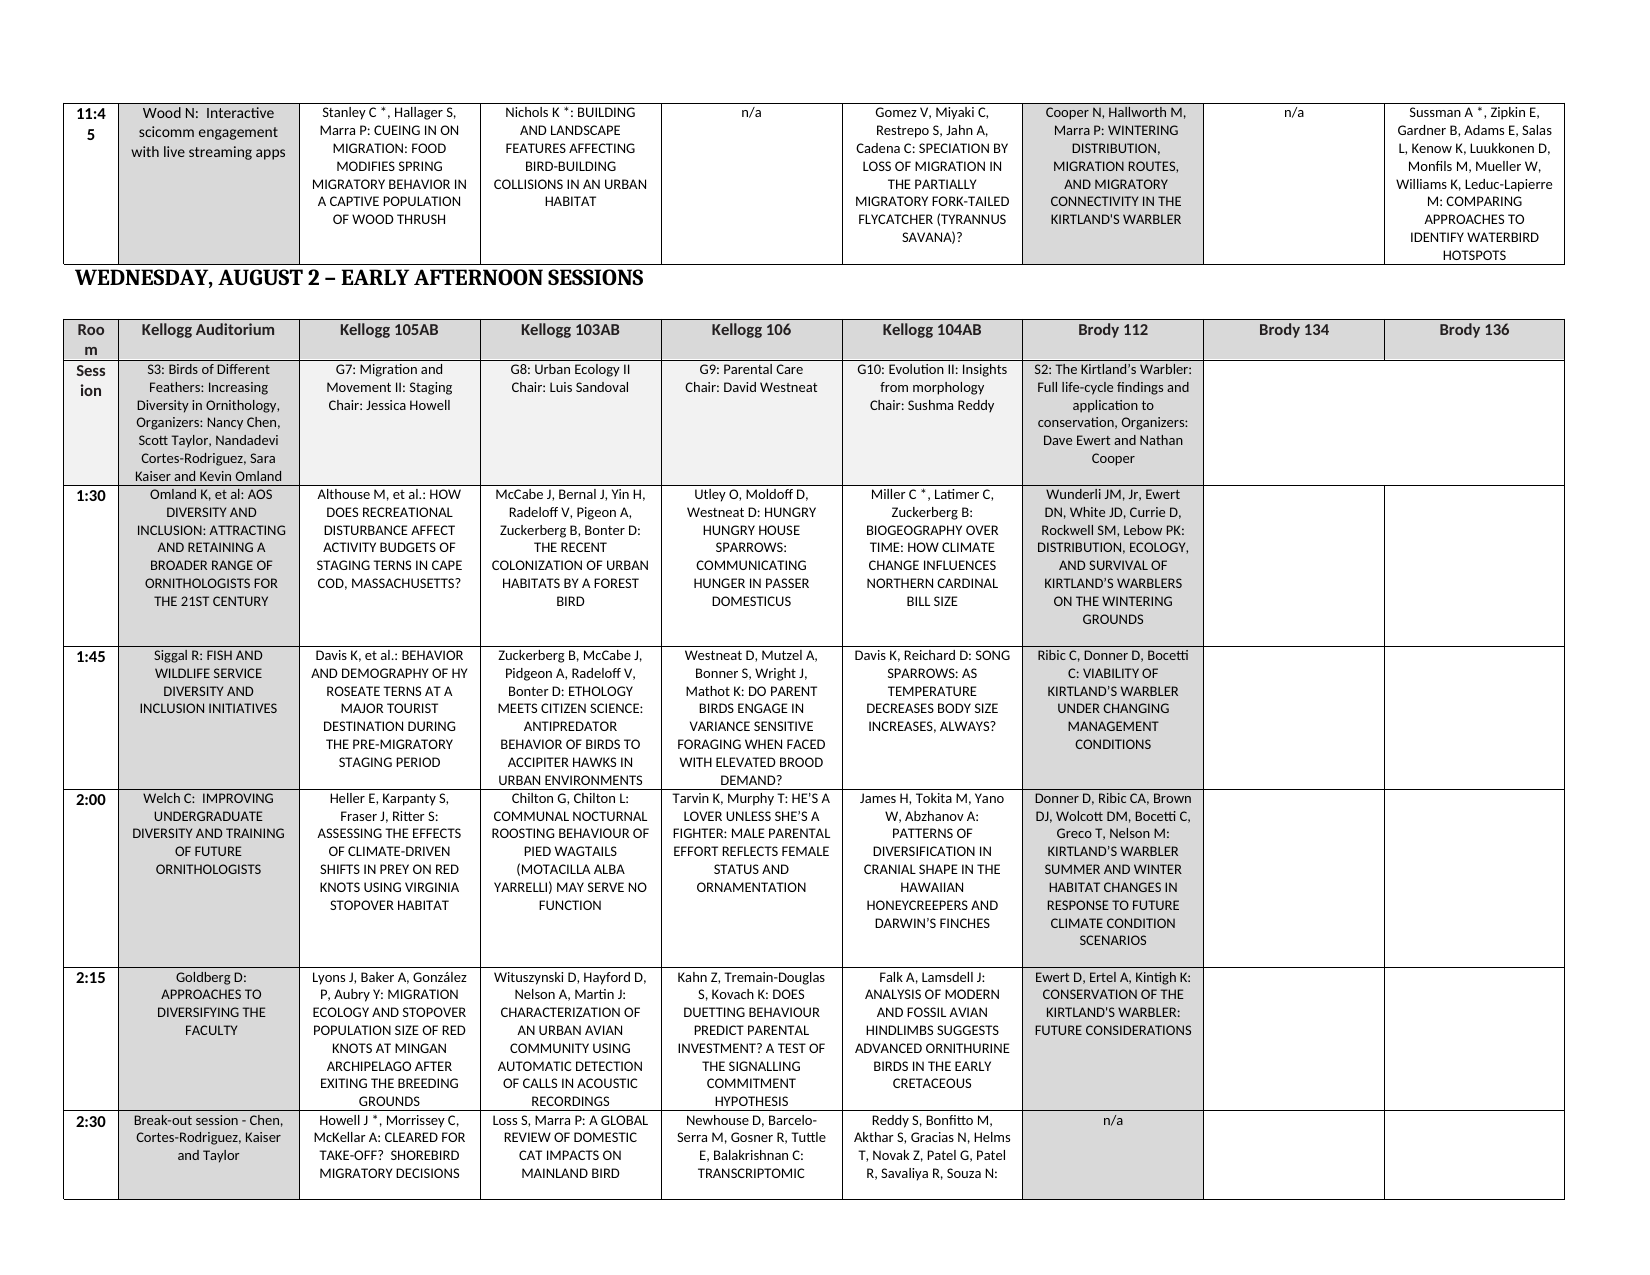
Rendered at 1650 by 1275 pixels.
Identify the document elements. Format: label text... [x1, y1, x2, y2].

table_cell James H, Tokita M, Yano W, Abzhanov A: PATTERNS OF DIVERSIFICATION IN CRANIAL SHAPE IN THE HAWAIIAN HONEYCREEPERS AND DARWIN’S FINCHES [843, 790, 1022, 967]
table_cell Session [64, 361, 118, 485]
table_cell [1385, 968, 1564, 1110]
table_cell Utley O, Moldoff D, Westneat D: HUNGRY HUNGRY HOUSE SPARROWS: COMMUNICATING HUNGER IN PASSER DOMESTICUS [662, 486, 842, 646]
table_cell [843, 1111, 1022, 1199]
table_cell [662, 1111, 842, 1199]
table_cell Nichols K *: BUILDING AND LANDSCAPE FEATURES AFFECTING BIRD-BUILDING COLLISIONS IN AN URBAN HABITAT [481, 104, 661, 264]
table_cell Ribic C, Donner D, Bocetti C: VIABILITY OF KIRTLAND’S WARBLER UNDER CHANGING MANAGEMENT CONDITIONS [1023, 647, 1203, 789]
table_cell Tarvin K, Murphy T: HE’S A LOVER UNLESS SHE’S A FIGHTER: MALE PARENTAL EFFORT REFLECTS FEMALE STATUS AND ORNAMENTATION [662, 790, 842, 967]
table_cell Stanley C *, Hallager S, Marra P: CUEING IN ON MIGRATION: FOOD MODIFIES SPRING MIGRATORY BEHAVIOR IN A CAPTIVE POPULATION OF WOOD THRUSH [300, 104, 480, 264]
table_cell McCabe J, Bernal J, Yin H, Radeloff V, Pigeon A, Zuckerberg B, Bonter D: THE RECENT COLONIZATION OF URBAN HABITATS BY A FOREST BIRD [481, 486, 661, 646]
table_header Kellogg 103AB [481, 320, 661, 359]
table_cell [1204, 486, 1384, 646]
table_cell Welch C: IMPROVING UNDERGRADUATE DIVERSITY AND TRAINING OF FUTURE ORNITHOLOGISTS [119, 790, 299, 967]
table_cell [481, 1111, 661, 1199]
table_cell [1204, 790, 1384, 967]
table_cell Wituszynski D, Hayford D, Nelson A, Martin J: CHARACTERIZATION OF AN URBAN AVIAN COMMUNITY USING AUTOMATIC DETECTION OF CALLS IN ACOUSTIC RECORDINGS [481, 968, 661, 1110]
table_header Brody 136 [1385, 320, 1564, 359]
table_cell Falk A, Lamsdell J: ANALYSIS OF MODERN AND FOSSIL AVIAN HINDLIMBS SUGGESTS ADVANCED ORNITHURINE BIRDS IN THE EARLY CRETACEOUS [843, 968, 1022, 1110]
table_cell [1385, 1111, 1564, 1199]
table_cell n/a [1204, 104, 1384, 264]
table_cell G9: Parental Care Chair: David Westneat [662, 361, 842, 485]
table_cell Althouse M, et al.: HOW DOES RECREATIONAL DISTURBANCE AFFECT ACTIVITY BUDGETS OF STAGING TERNS IN CAPE COD, MASSACHUSETTS? [300, 486, 480, 646]
table_cell 1:30 [64, 486, 118, 646]
table_cell Kahn Z, Tremain-Douglas S, Kovach K: DOES DUETTING BEHAVIOUR PREDICT PARENTAL INVESTMENT? A TEST OF THE SIGNALLING COMMITMENT HYPOTHESIS [662, 968, 842, 1110]
table_cell Davis K, et al.: BEHAVIOR AND DEMOGRAPHY OF HY ROSEATE TERNS AT A MAJOR TOURIST DESTINATION DURING THE PRE-MIGRATORY STAGING PERIOD [300, 647, 480, 789]
table_cell G8: Urban Ecology II Chair: Luis Sandoval [481, 361, 661, 485]
table_cell Davis K, Reichard D: SONG SPARROWS: AS TEMPERATURE DECREASES BODY SIZE INCREASES, ALWAYS? [843, 647, 1022, 789]
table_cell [300, 1111, 480, 1199]
text WEDNESDAY, AUGUST 2 – EARLY AFTERNOON SESSIONS [75, 264, 1575, 291]
table_cell [1204, 1111, 1384, 1199]
table_cell 1:45 [64, 647, 118, 789]
table_cell Heller E, Karpanty S, Fraser J, Ritter S: ASSESSING THE EFFECTS OF CLIMATE-DRIVEN SHIFTS IN PREY ON RED KNOTS USING VIRGINIA STOPOVER HABITAT [300, 790, 480, 967]
table_cell [1385, 486, 1564, 646]
table_cell [1204, 968, 1384, 1110]
table_header Room [64, 320, 118, 359]
table_cell Chilton G, Chilton L: COMMUNAL NOCTURNAL ROOSTING BEHAVIOUR OF PIED WAGTAILS (MOTACILLA ALBA YARRELLI) MAY SERVE NO FUNCTION [481, 790, 661, 967]
table_header Brody 134 [1204, 320, 1384, 359]
table_cell Cooper N, Hallworth M, Marra P: WINTERING DISTRIBUTION, MIGRATION ROUTES, AND MIGRATORY CONNECTIVITY IN THE KIRTLAND'S WARBLER [1023, 104, 1203, 264]
table_header Kellogg 106 [662, 320, 842, 359]
table_cell n/a [662, 104, 842, 264]
table_cell Sussman A *, Zipkin E, Gardner B, Adams E, Salas L, Kenow K, Luukkonen D, Monfils M, Mueller W, Williams K, Leduc-Lapierre M: COMPARING APPROACHES TO IDENTIFY WATERBIRD HOTSPOTS [1385, 104, 1564, 264]
table_header Kellogg Auditorium [119, 320, 299, 359]
table_cell Westneat D, Mutzel A, Bonner S, Wright J, Mathot K: DO PARENT BIRDS ENGAGE IN VARIANCE SENSITIVE FORAGING WHEN FACED WITH ELEVATED BROOD DEMAND? [662, 647, 842, 789]
table_cell Miller C *, Latimer C, Zuckerberg B: BIOGEOGRAPHY OVER TIME: HOW CLIMATE CHANGE INFLUENCES NORTHERN CARDINAL BILL SIZE [843, 486, 1022, 646]
table_cell G10: Evolution II: Insights from morphology Chair: Sushma Reddy [843, 361, 1022, 485]
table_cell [119, 1111, 299, 1199]
table_cell [1385, 647, 1564, 789]
table_cell Ewert D, Ertel A, Kintigh K: CONSERVATION OF THE KIRTLAND'S WARBLER: FUTURE CONSIDERATIONS [1023, 968, 1203, 1110]
table_cell Siggal R: FISH AND WILDLIFE SERVICE DIVERSITY AND INCLUSION INITIATIVES [119, 647, 299, 789]
table_cell Omland K, et al: AOS DIVERSITY AND INCLUSION: ATTRACTING AND RETAINING A BROADER RANGE OF ORNITHOLOGISTS FOR THE 21ST CENTURY [119, 486, 299, 646]
table_cell Gomez V, Miyaki C, Restrepo S, Jahn A, Cadena C: SPECIATION BY LOSS OF MIGRATION IN THE PARTIALLY MIGRATORY FORK-TAILED FLYCATCHER (TYRANNUS SAVANA)? [843, 104, 1022, 264]
table_cell 2:30 [64, 1111, 118, 1199]
table_cell Zuckerberg B, McCabe J, Pidgeon A, Radeloff V, Bonter D: ETHOLOGY MEETS CITIZEN SCIENCE: ANTIPREDATOR BEHAVIOR OF BIRDS TO ACCIPITER HAWKS IN URBAN ENVIRONMENTS [481, 647, 661, 789]
table_cell 11:45 [64, 104, 118, 264]
table_cell n/a [1023, 1111, 1203, 1199]
table_cell [1204, 647, 1384, 789]
table_cell S2: The Kirtland’s Warbler: Full life-cycle findings and application to conservation, Organizers: Dave Ewert and Nathan Cooper [1023, 361, 1203, 485]
table_cell G7: Migration and Movement II: Staging Chair: Jessica Howell [300, 361, 480, 485]
table_cell Donner D, Ribic CA, Brown DJ, Wolcott DM, Bocetti C, Greco T, Nelson M: KIRTLAND’S WARBLER SUMMER AND WINTER HABITAT CHANGES IN RESPONSE TO FUTURE CLIMATE CONDITION SCENARIOS [1023, 790, 1203, 967]
table_header Kellogg 105AB [300, 320, 480, 359]
table_cell [1385, 790, 1564, 967]
table_cell 2:00 [64, 790, 118, 967]
table_header Brody 112 [1023, 320, 1203, 359]
table_cell 2:15 [64, 968, 118, 1110]
table_cell Lyons J, Baker A, González P, Aubry Y: MIGRATION ECOLOGY AND STOPOVER POPULATION SIZE OF RED KNOTS AT MINGAN ARCHIPELAGO AFTER EXITING THE BREEDING GROUNDS [300, 968, 480, 1110]
table_cell S3: Birds of Different Feathers: Increasing Diversity in Ornithology, Organizers: Nancy Chen, Scott Taylor, Nandadevi Cortes-Rodriguez, Sara Kaiser and Kevin Omland [119, 361, 299, 485]
table_header Kellogg 104AB [843, 320, 1022, 359]
table_cell Wood N: Interactive scicomm engagement with live streaming apps [119, 104, 299, 264]
table_cell [1204, 361, 1564, 485]
table_cell Wunderli JM, Jr, Ewert DN, White JD, Currie D, Rockwell SM, Lebow PK: DISTRIBUTION, ECOLOGY, AND SURVIVAL OF KIRTLAND’S WARBLERS ON THE WINTERING GROUNDS [1023, 486, 1203, 646]
table_cell Goldberg D: APPROACHES TO DIVERSIFYING THE FACULTY [119, 968, 299, 1110]
